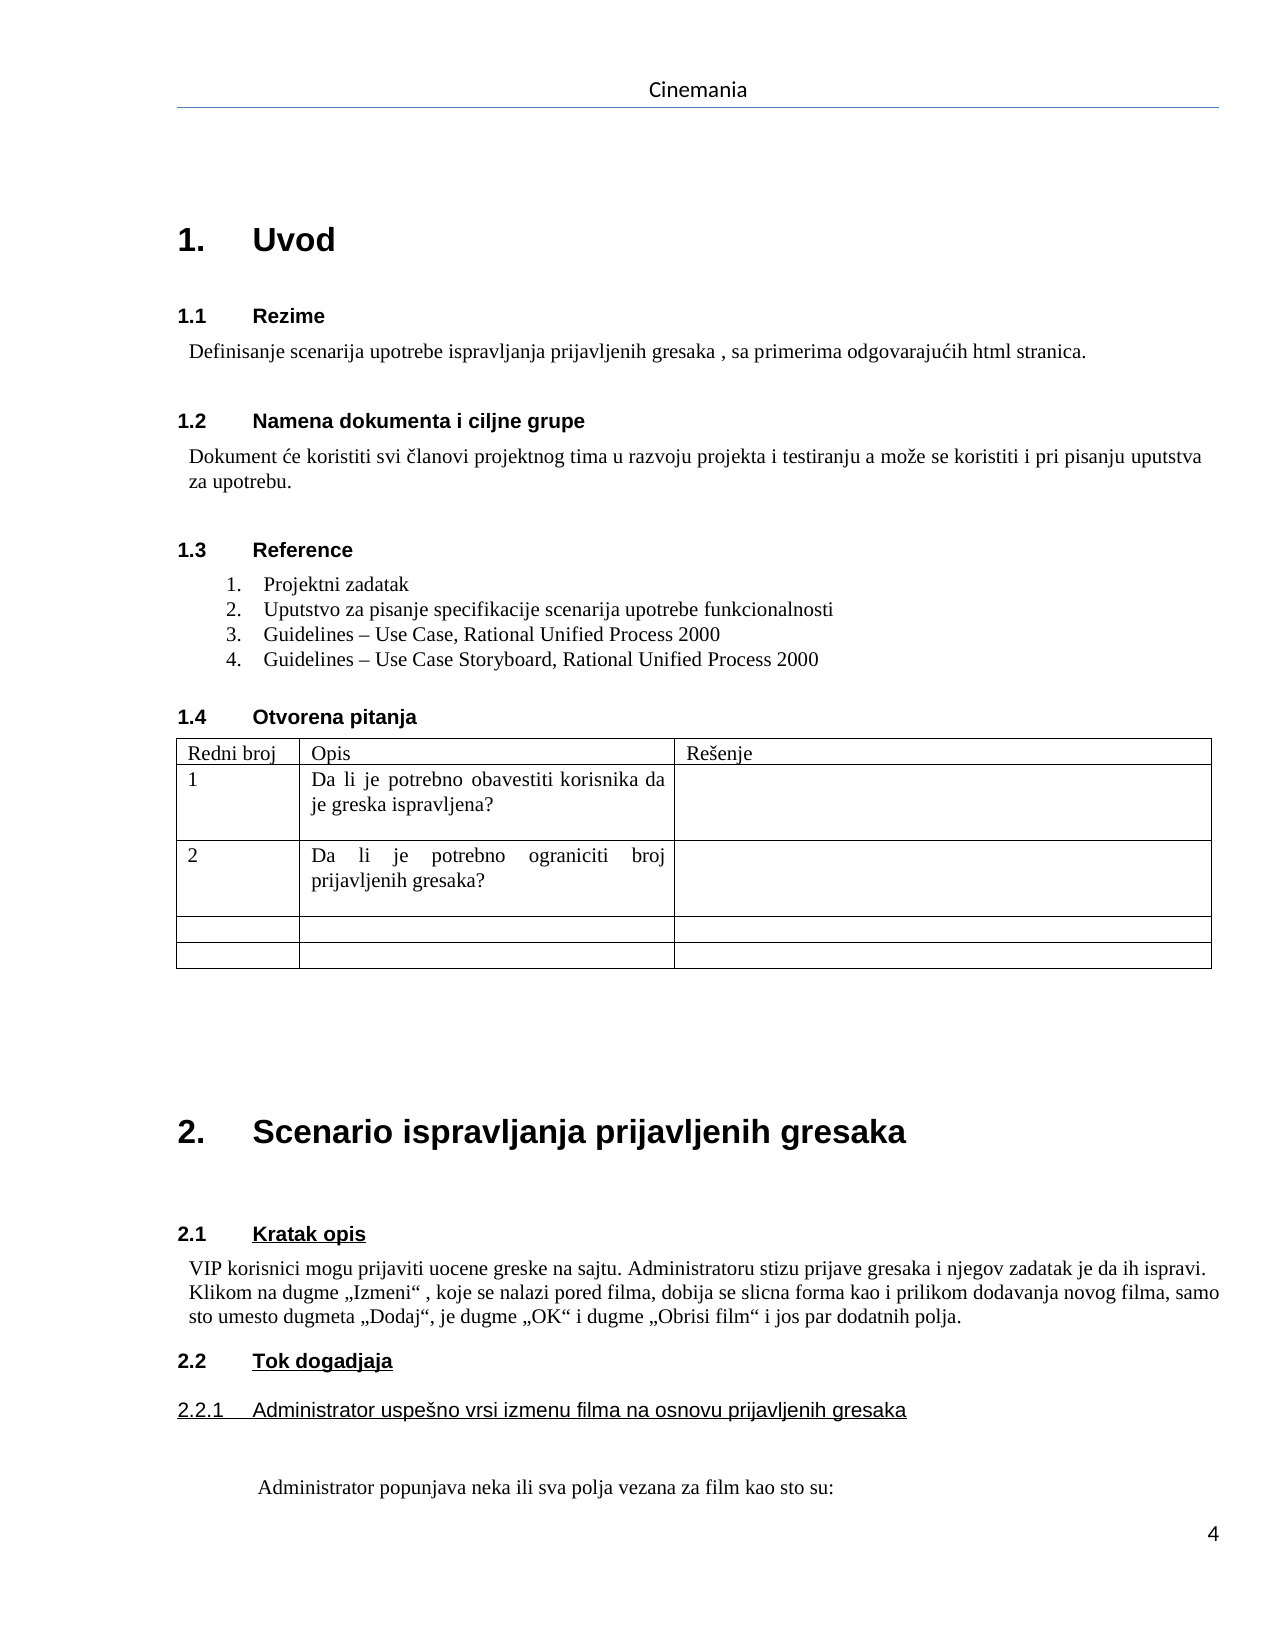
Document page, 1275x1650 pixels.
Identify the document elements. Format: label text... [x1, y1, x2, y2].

subtitle 1.4 Otvorena pitanja [177, 705, 1219, 729]
table_cell [300, 943, 674, 968]
table_cell 1 [177, 765, 299, 840]
table_cell 2 [177, 841, 299, 916]
text VIP korisnici mogu prijaviti uocene greske na sajtu. Administratoru stizu prijave gresaka i njegov zadatak je da ih ispravi. Klikom na dugme „Izmeni“ , koje se nalazi pored filma, dobija se slicna forma kao i prilikom dodavanja novog filma, samo sto umesto dugmeta „Dodaj“, je dugme „OK“ i dugme „Obrisi film“ i jos par dodatnih polja. [188, 1256, 1221, 1328]
text 4. Guidelines – Use Case Storyboard, Rational Unified Process 2000 [226, 647, 1221, 671]
text Dokument će koristiti svi članovi projektnog tima u razvoju projekta i testiranju a može se koristiti i pri pisanju uputstva za upotrebu. [188, 444, 1221, 493]
subtitle 2. Scenario ispravljanja prijavljenih gresaka [177, 1113, 1219, 1151]
table_cell [675, 765, 1211, 840]
table_cell [675, 841, 1211, 916]
text Administrator popunjava neka ili sva polja vezana za film kao sto su: [252, 1475, 1090, 1499]
subtitle 1.2 Namena dokumenta i ciljne grupe [177, 409, 1219, 433]
table_header Opis [300, 739, 674, 764]
table_header Redni broj [177, 739, 299, 764]
table_cell Da li je potrebno ograniciti broj prijavljenih gresaka? [300, 841, 674, 916]
subtitle 1.3 Reference [177, 537, 1219, 561]
subtitle 2.2.1 Administrator uspešno vrsi izmenu filma na osnovu prijavljenih gresaka [177, 1397, 1219, 1421]
subtitle 2.1 Kratak opis [177, 1221, 1219, 1245]
subtitle 2.2 Tok dogadjaja [177, 1349, 1219, 1373]
table_cell [675, 943, 1211, 968]
text Definisanje scenarija upotrebe ispravljanja prijavljenih gresaka , sa primerima odgovarajućih html stranica. [188, 339, 1221, 363]
table_cell [177, 943, 299, 968]
table_cell [675, 917, 1211, 942]
subtitle 1.1 Rezime [177, 304, 1219, 328]
table_cell [300, 917, 674, 942]
subtitle 1. Uvod [177, 221, 1219, 259]
table_cell [177, 917, 299, 942]
table_header Rešenje [675, 739, 1211, 764]
table_cell Da li je potrebno obavestiti korisnika da je greska ispravljena? [300, 765, 674, 840]
text 2. Uputstvo za pisanje specifikacije scenarija upotrebe funkcionalnosti 3. Guidelines – Use Case, Rational Unified Process 2000 [226, 597, 834, 646]
text 1. Projektni zadatak [226, 572, 1221, 596]
